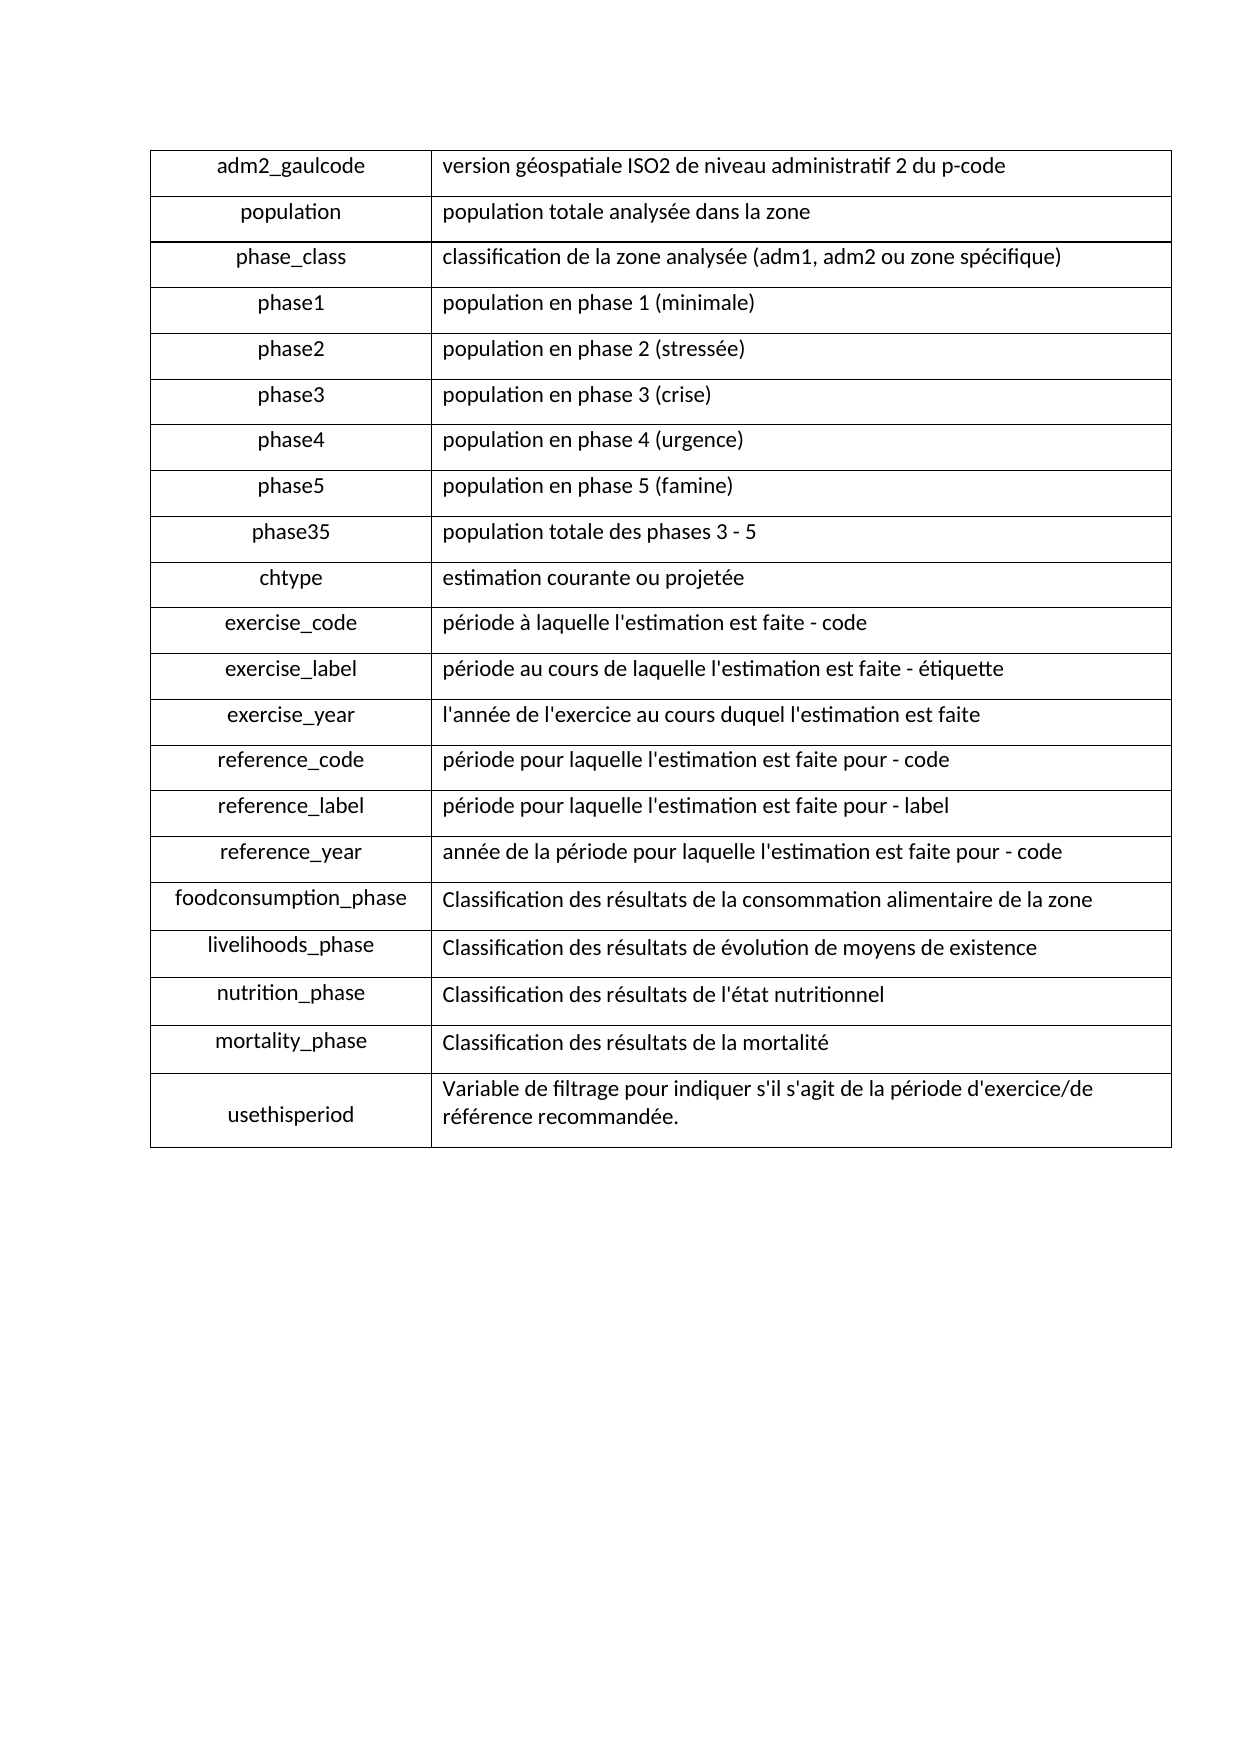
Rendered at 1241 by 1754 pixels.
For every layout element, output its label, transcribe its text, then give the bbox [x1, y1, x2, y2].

table_cell période pour laquelle l'estimation est faite pour - code [432, 746, 1171, 790]
table_cell usethisperiod [151, 1074, 431, 1147]
table_cell phase35 [151, 517, 431, 562]
table_cell population en phase 2 (stressée) [432, 334, 1171, 379]
table_cell phase2 [151, 334, 431, 379]
table_cell livelihoods_phase [151, 931, 431, 977]
table_cell foodconsumption_phase [151, 883, 431, 929]
table_cell exercise_code [151, 608, 431, 653]
table_cell période à laquelle l'estimation est faite - code [432, 608, 1171, 653]
table_cell Variable de filtrage pour indiquer s'il s'agit de la période d'exercice/de référence recommandée. [432, 1074, 1171, 1147]
table_cell population [151, 197, 431, 241]
table_cell population en phase 1 (minimale) [432, 288, 1171, 333]
table_cell reference_label [151, 791, 431, 836]
table_cell phase1 [151, 288, 431, 333]
table_cell Classification des résultats de évolution de moyens de existence [432, 931, 1171, 977]
table_cell version géospatiale ISO2 de niveau administratif 2 du p-code [432, 151, 1171, 196]
table_cell phase4 [151, 425, 431, 470]
table_cell population totale des phases 3 - 5 [432, 517, 1171, 562]
table_cell population en phase 4 (urgence) [432, 425, 1171, 470]
table_cell reference_code [151, 746, 431, 790]
table_cell exercise_year [151, 700, 431, 744]
table_cell population totale analysée dans la zone [432, 197, 1171, 241]
table_cell population en phase 5 (famine) [432, 471, 1171, 516]
table_cell reference_year [151, 837, 431, 882]
table_cell classification de la zone analysée (adm1, adm2 ou zone spécifique) [432, 243, 1171, 287]
table_cell période au cours de laquelle l'estimation est faite - étiquette [432, 654, 1171, 699]
table_cell mortality_phase [151, 1026, 431, 1073]
table_cell Classification des résultats de la mortalité [432, 1026, 1171, 1073]
table_cell phase3 [151, 380, 431, 424]
table_cell Classification des résultats de l'état nutritionnel [432, 978, 1171, 1025]
table_cell adm2_gaulcode [151, 151, 431, 196]
table_cell exercise_label [151, 654, 431, 699]
table_cell période pour laquelle l'estimation est faite pour - label [432, 791, 1171, 836]
table_cell Classification des résultats de la consommation alimentaire de la zone [432, 883, 1171, 929]
table_cell année de la période pour laquelle l'estimation est faite pour - code [432, 837, 1171, 882]
table_cell phase_class [151, 243, 431, 287]
table_cell chtype [151, 563, 431, 607]
table_cell population en phase 3 (crise) [432, 380, 1171, 424]
table_cell estimation courante ou projetée [432, 563, 1171, 607]
table_cell phase5 [151, 471, 431, 516]
table_cell nutrition_phase [151, 978, 431, 1025]
table_cell l'année de l'exercice au cours duquel l'estimation est faite [432, 700, 1171, 744]
